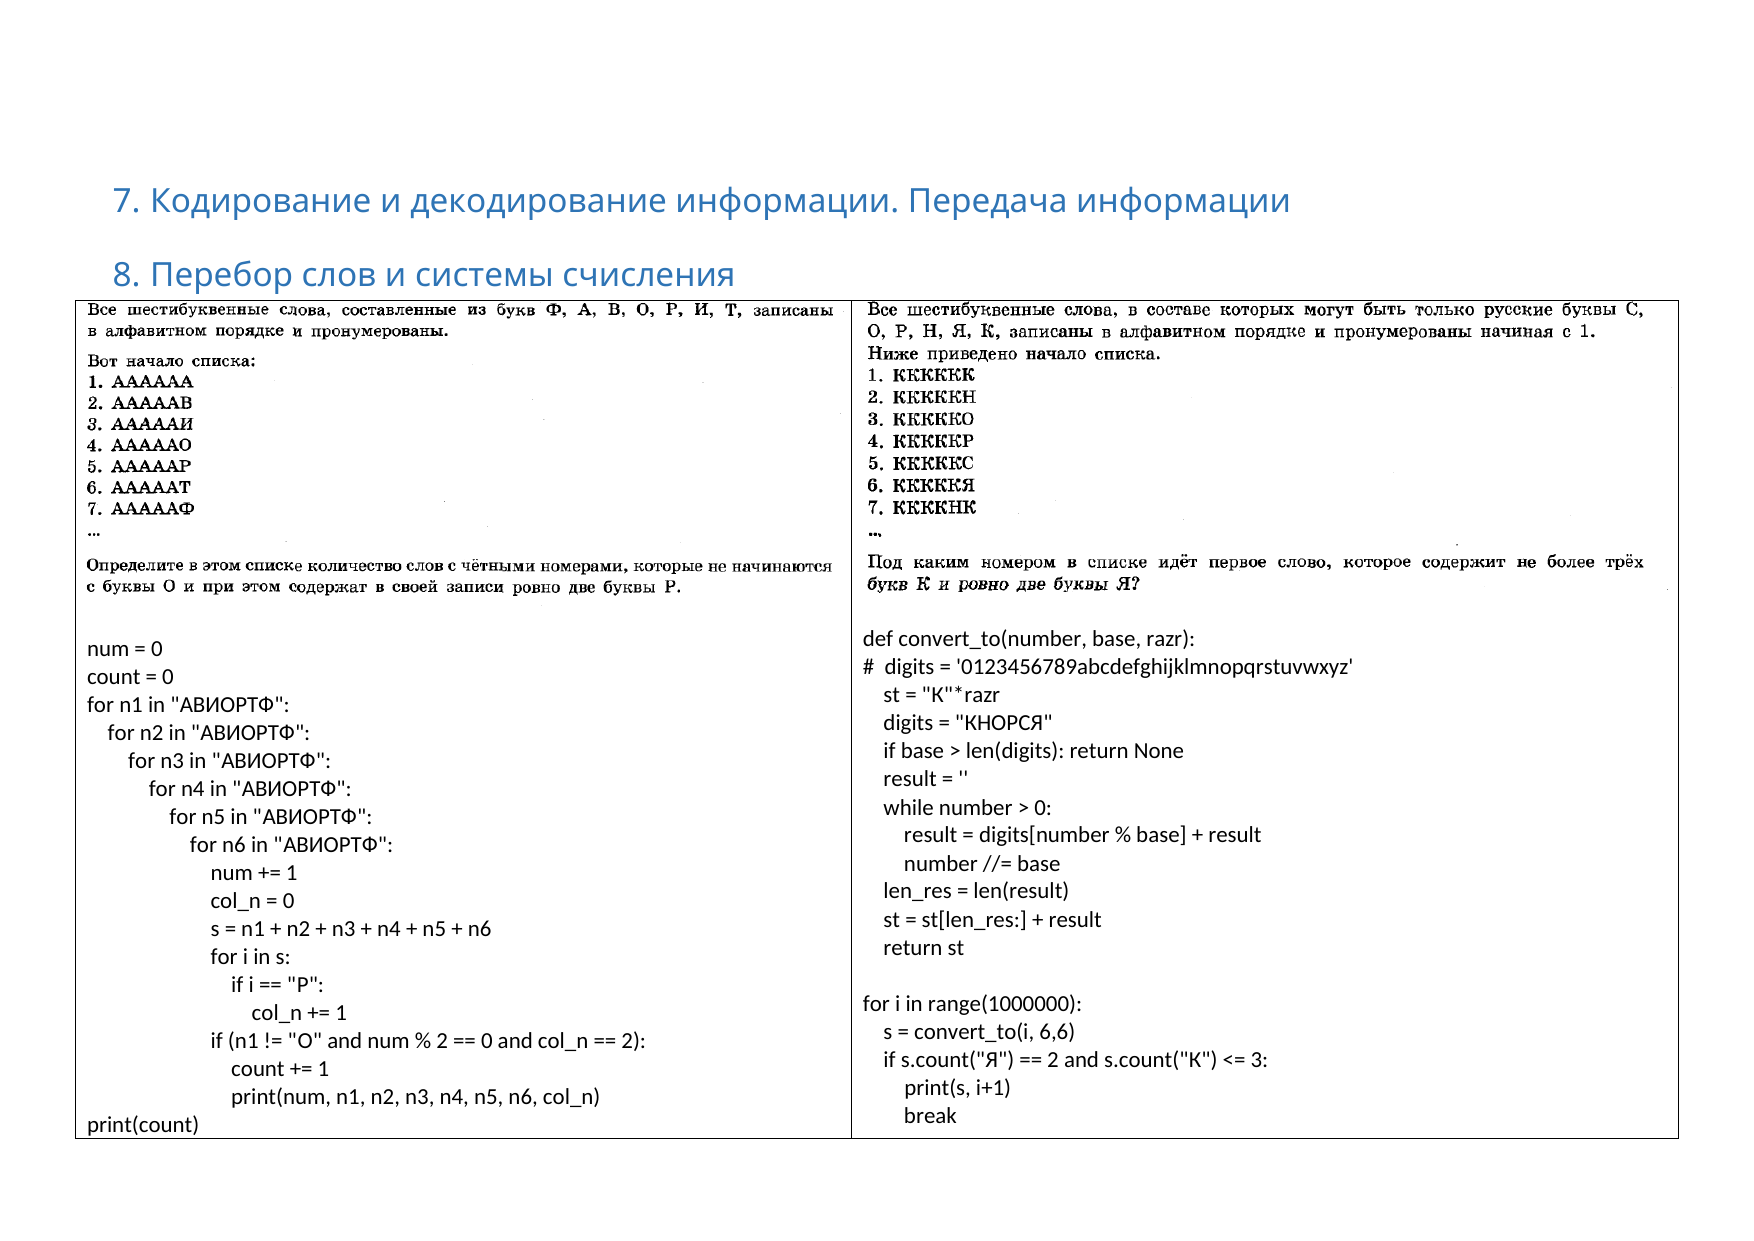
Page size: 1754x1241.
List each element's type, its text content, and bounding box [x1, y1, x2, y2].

subtitle Перебор слов и системы счисления [112, 251, 1679, 296]
table_header num = 0 count = 0 for n1 in "АВИОРТФ": for n2 in "АВИОРТФ": for n3 in "АВИОРТФ": for n4 in "АВИОРТФ": for n5 in "АВИОРТФ": for n6 in "АВИОРТФ": num += 1 col_n = 0 s = n1 + n2 + n3 + n4 + n5 + n6 for i in s: if i == "Р": col_n += 1 if (n1 != "О" and num % 2 == 0 and col_n == 2): count += 1 print(num, n1, n2, n3, n4, n5, n6, col_n) print(count) [76, 301, 851, 1138]
subtitle Кодирование и декодирование информации. Передача информации [112, 177, 1679, 222]
table_header def convert_to(number, base, razr): # digits = '0123456789abcdefghijklmnopqrstuvwxyz' st = "К"*razr digits = "КНОРСЯ" if base > len(digits): return None result = '' while number > 0: result = digits[number % base] + result number //= base len_res = len(result) st = st[len_res:] + result return st for i in range(1000000): s = convert_to(i, 6,6) if s.count("Я") == 2 and s.count("К") <= 3: print(s, i+1) break [852, 301, 1678, 1138]
picture [86, 301, 847, 606]
picture [862, 301, 1674, 597]
